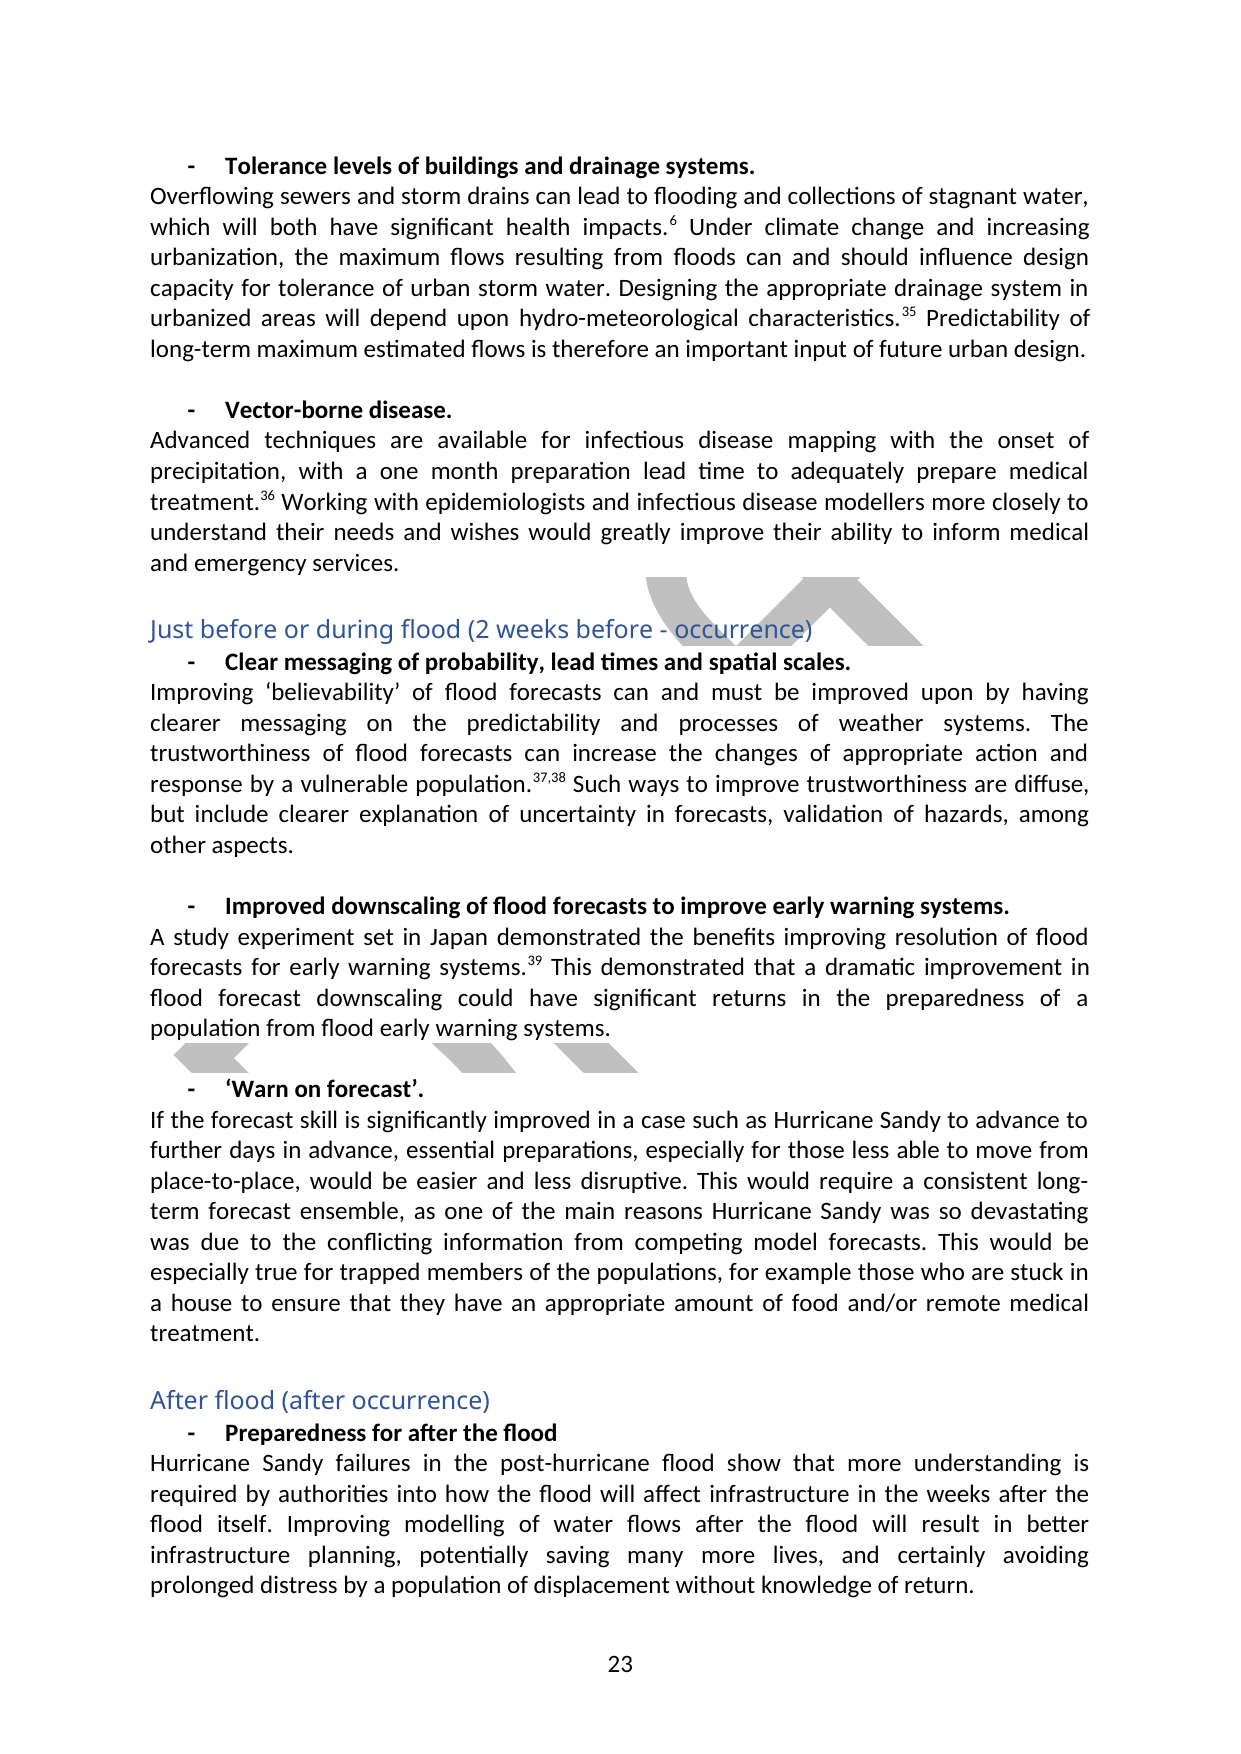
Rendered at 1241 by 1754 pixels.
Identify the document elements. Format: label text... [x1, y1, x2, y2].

list Tolerance levels of buildings and drainage systems. [187, 150, 1090, 181]
subtitle After flood (after occurrence) [150, 1383, 1090, 1417]
text Overflowing sewers and storm drains can lead to flooding and collections of stagnant water, which will both have significant health impacts.6 Under climate change and increasing urbanization, the maximum flows resulting from floods can and should influence design capacity for tolerance of urban storm water. Designing the appropriate drainage system in urbanized areas will depend upon hydro-meteorological characteristics.35 Predictability of long-term maximum estimated flows is therefore an important input of future urban design. [150, 181, 1090, 364]
list Vector-borne disease. [187, 394, 1090, 425]
text A study experiment set in Japan demonstrated the benefits improving resolution of flood forecasts for early warning systems.39 This demonstrated that a dramatic improvement in flood forecast downscaling could have significant returns in the preparedness of a population from flood early warning systems. [150, 921, 1090, 1043]
list Preparedness for after the flood [187, 1417, 1090, 1447]
text Improving ‘believability’ of flood forecasts can and must be improved upon by having clearer messaging on the predictability and processes of weather systems. The trustworthiness of flood forecasts can increase the changes of appropriate action and response by a vulnerable population.37,38 Such ways to improve trustworthiness are diffuse, but include clearer explanation of uncertainty in forecasts, validation of hazards, among other aspects. [150, 677, 1090, 860]
text If the forecast skill is significantly improved in a case such as Hurricane Sandy to advance to further days in advance, essential preparations, especially for those less able to move from place-to-place, would be easier and less disruptive. This would require a consistent long-term forecast ensemble, as one of the main reasons Hurricane Sandy was so devastating was due to the conflicting information from competing model forecasts. This would be especially true for trapped members of the populations, for example those who are stuck in a house to ensure that they have an appropriate amount of food and/or remote medical treatment. [150, 1104, 1090, 1348]
list Improved downscaling of flood forecasts to improve early warning systems. [187, 890, 1090, 921]
list Clear messaging of probability, lead times and spatial scales. [187, 646, 1090, 677]
text Advanced techniques are available for infectious disease mapping with the onset of precipitation, with a one month preparation lead time to adequately prepare medical treatment.36 Working with epidemiologists and infectious disease modellers more closely to understand their needs and wishes would greatly improve their ability to inform medical and emergency services. [150, 425, 1090, 577]
text Hurricane Sandy failures in the post-hurricane flood show that more understanding is required by authorities into how the flood will affect infrastructure in the weeks after the flood itself. Improving modelling of water flows after the flood will result in better infrastructure planning, potentially saving many more lives, and certainly avoiding prolonged distress by a population of displacement without knowledge of return. [150, 1447, 1090, 1600]
subtitle Just before or during flood (2 weeks before - occurrence) [150, 612, 1090, 646]
list ‘Warn on forecast’. [187, 1073, 1090, 1104]
